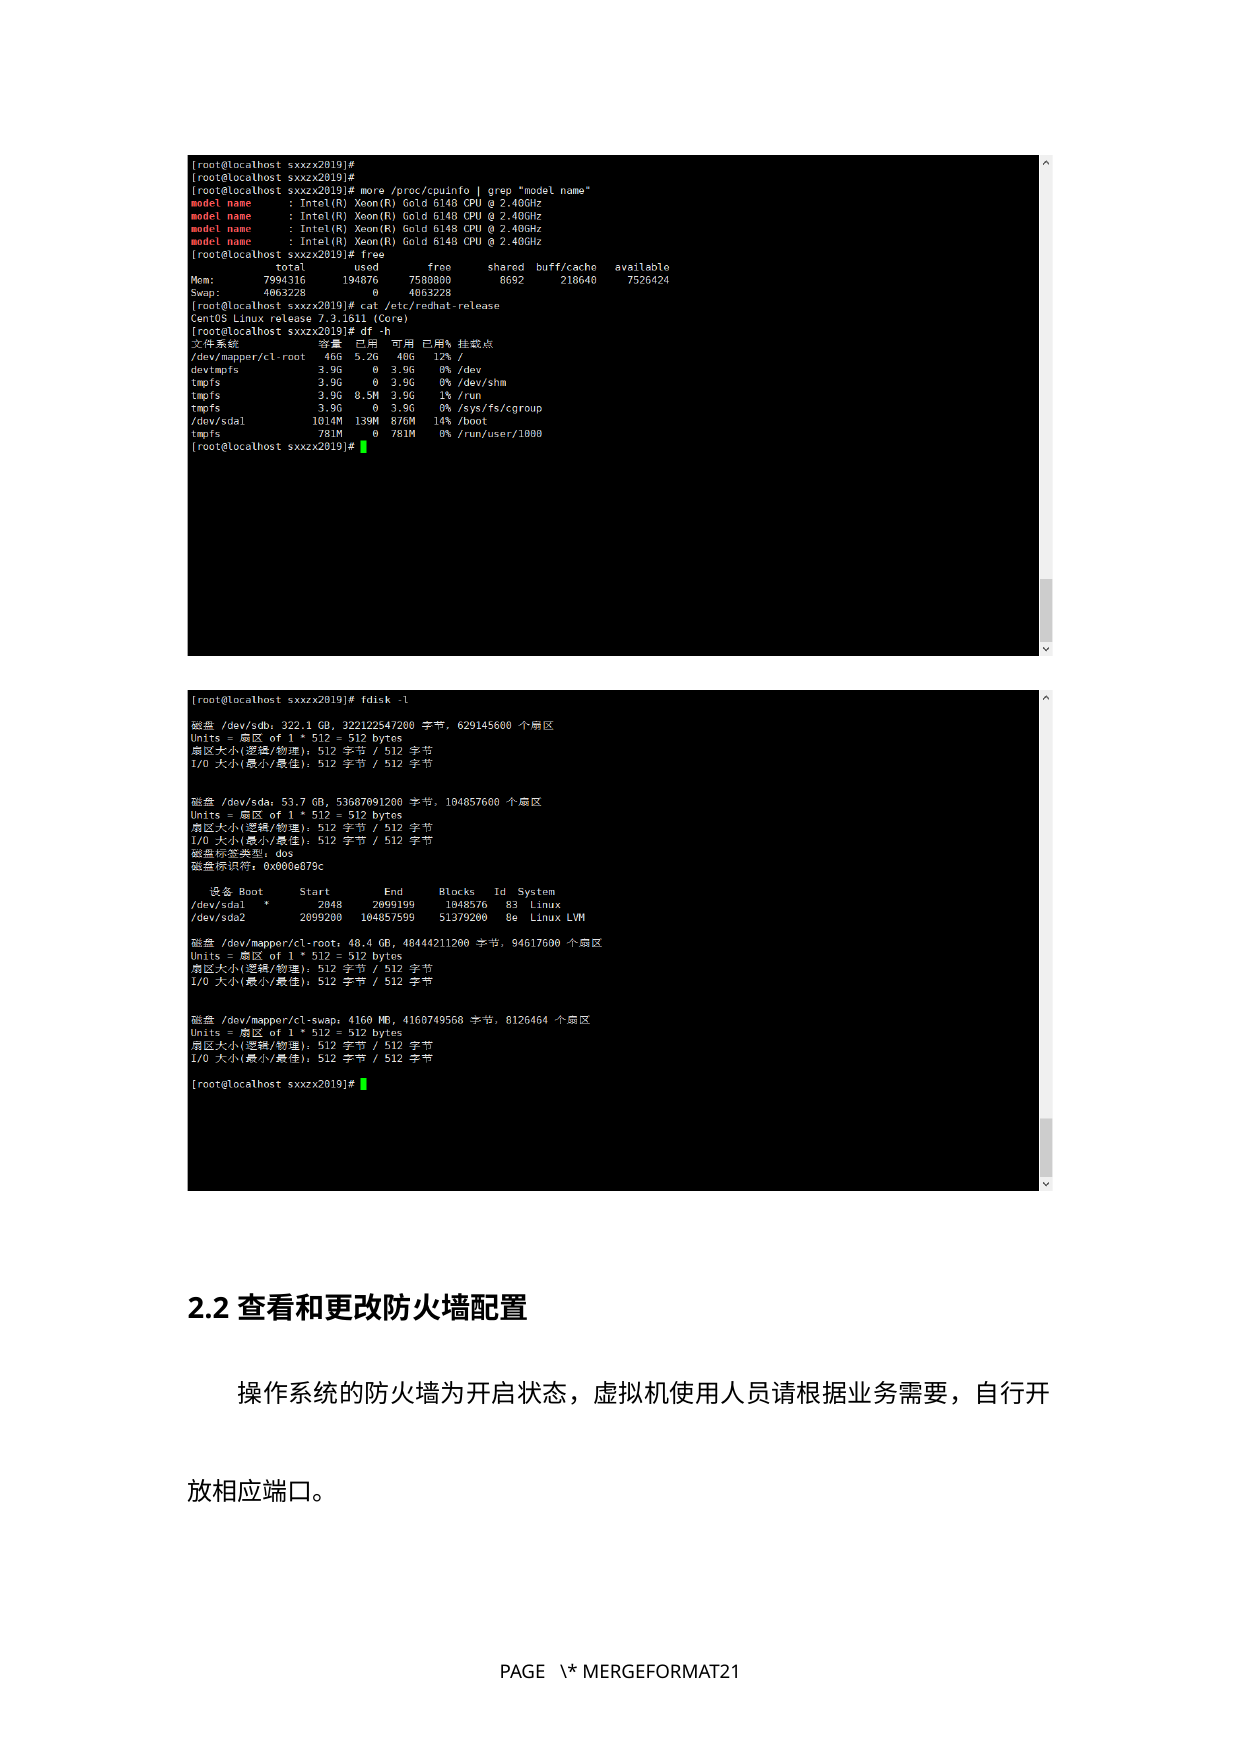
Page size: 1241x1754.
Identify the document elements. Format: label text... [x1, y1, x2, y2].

picture [187, 155, 1053, 656]
picture [187, 690, 1053, 1191]
text 操作系统的防火墙为开启状态，虚拟机使用人员请根据业务需要，自行开放相应端口。 [187, 1359, 1053, 1522]
subtitle 查看和更改防火墙配置 [187, 1273, 1053, 1338]
